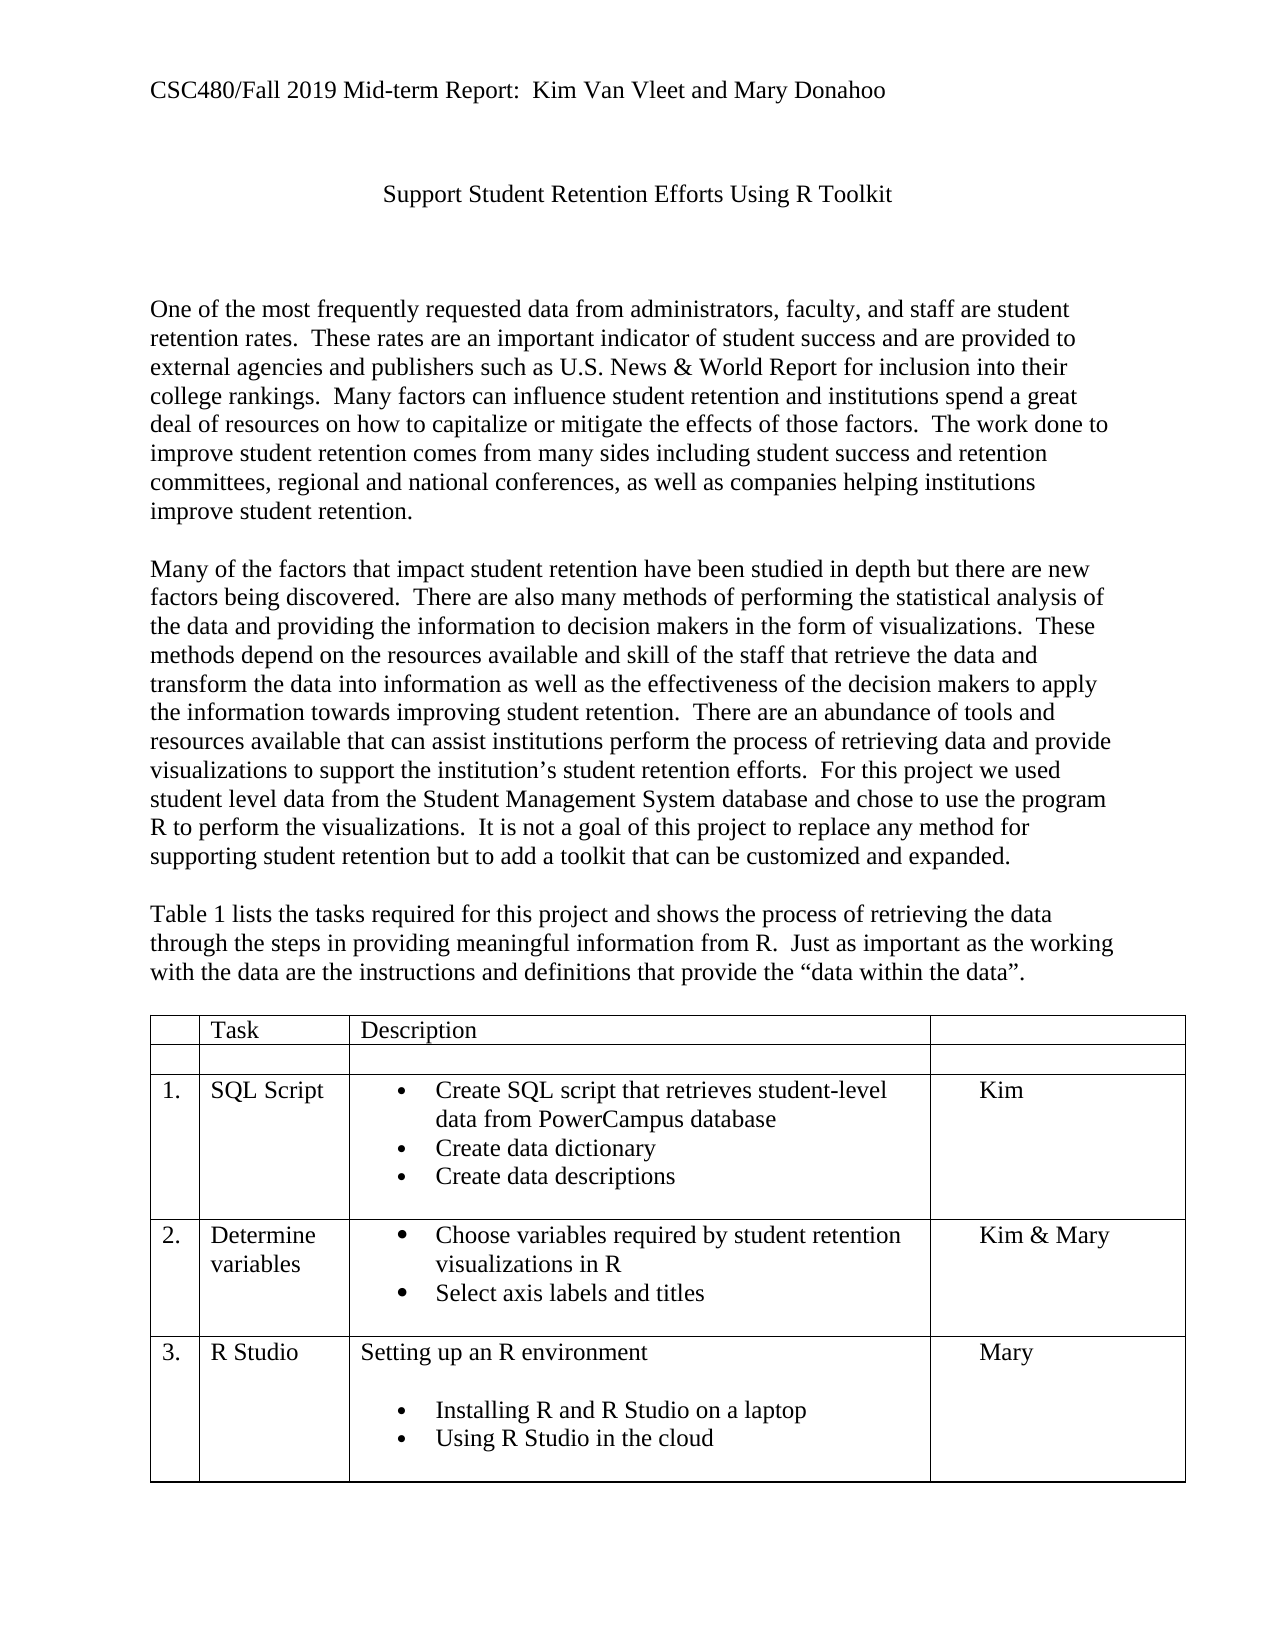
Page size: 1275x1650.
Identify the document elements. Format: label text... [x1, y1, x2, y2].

table_header Description [350, 1016, 930, 1044]
table_cell [350, 1045, 930, 1074]
table_cell [200, 1045, 349, 1074]
table_cell Create SQL script that retrieves student-level data from PowerCampus database Create data dictionary Create data descriptions [350, 1075, 930, 1219]
table_header [931, 1016, 1185, 1044]
table_cell 1. [151, 1075, 199, 1219]
table_cell [151, 1045, 199, 1074]
table_cell Determine variables [200, 1220, 349, 1336]
table_header [151, 1016, 199, 1044]
table_cell SQL Script [200, 1075, 349, 1219]
table_header Task [200, 1016, 349, 1044]
table_cell Choose variables required by student retention visualizations in R Select axis labels and titles [350, 1220, 930, 1336]
table_cell R Studio [200, 1337, 349, 1481]
text Table 1 lists the tasks required for this project and shows the process of retrieving the data through the steps in providing meaningful information from R. Just as important as the working with the data are the instructions and definitions that provide the “data within the data”. [150, 899, 1125, 985]
table_cell Kim [931, 1075, 1185, 1219]
table_cell 3. [151, 1337, 199, 1481]
table_cell [931, 1045, 1185, 1074]
table_cell Mary [931, 1337, 1185, 1481]
text Many of the factors that impact student retention have been studied in depth but there are new factors being discovered. There are also many methods of performing the statistical analysis of the data and providing the information to decision makers in the form of visualizations. These methods depend on the resources available and skill of the staff that retrieve the data and transform the data into information as well as the effectiveness of the decision makers to apply the information towards improving student retention. There are an abundance of tools and resources available that can assist institutions perform the process of retrieving data and provide visualizations to support the institution’s student retention efforts. For this project we used student level data from the Student Management System database and chose to use the program R to perform the visualizations. It is not a goal of this project to replace any method for supporting student retention but to add a toolkit that can be customized and expanded. [150, 554, 1125, 870]
table_cell 2. [151, 1220, 199, 1336]
text Support Student Retention Efforts Using R Toolkit [150, 179, 1125, 207]
text One of the most frequently requested data from administrators, faculty, and staff are student retention rates. These rates are an important indicator of student success and are provided to external agencies and publishers such as U.S. News & World Report for inclusion into their college rankings. Many factors can influence student retention and institutions spend a great deal of resources on how to capitalize or mitigate the effects of those factors. The work done to improve student retention comes from many sides including student success and retention committees, regional and national conferences, as well as companies helping institutions improve student retention. [150, 294, 1125, 524]
table_cell Setting up an R environment Installing R and R Studio on a laptop Using R Studio in the cloud [350, 1337, 930, 1481]
table_cell Kim & Mary [931, 1220, 1185, 1336]
